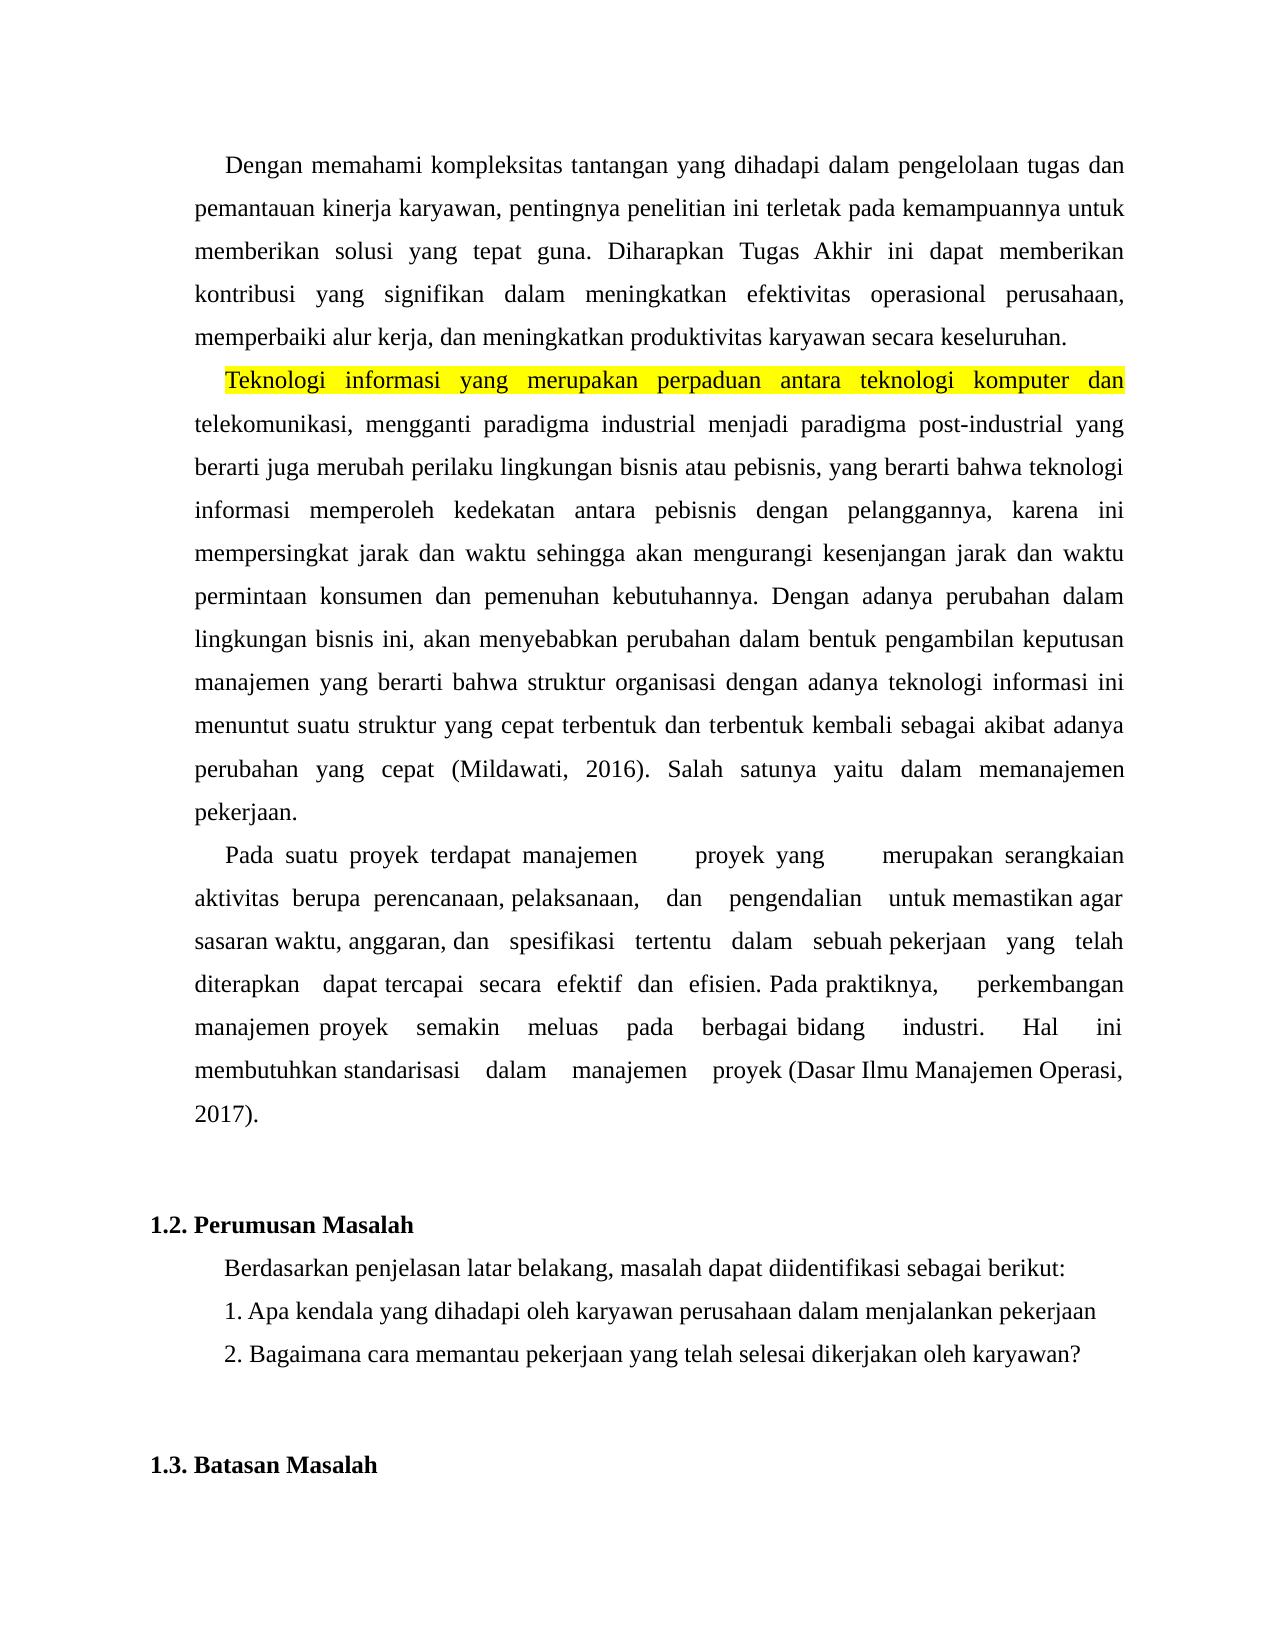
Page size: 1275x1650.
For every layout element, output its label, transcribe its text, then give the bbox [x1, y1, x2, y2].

text Dengan memahami kompleksitas tantangan yang dihadapi dalam pengelolaan tugas dan pemantauan kinerja karyawan, pentingnya penelitian ini terletak pada kemampuannya untuk memberikan solusi yang tepat guna. Diharapkan Tugas Akhir ini dapat memberikan kontribusi yang signifikan dalam meningkatkan efektivitas operasional perusahaan, memperbaiki alur kerja, dan meningkatkan produktivitas karyawan secara keseluruhan. [194, 150, 1125, 351]
subtitle 1.2. Perumusan Masalah [150, 1210, 1125, 1239]
text Pada suatu proyek terdapat manajemen proyek yang merupakan serangkaian aktivitas berupa perencanaan, pelaksanaan, dan pengendalian untuk memastikan agar sasaran waktu, anggaran, dan spesifikasi tertentu dalam sebuah pekerjaan yang telah diterapkan dapat tercapai secara efektif dan efisien. Pada praktiknya, perkembangan manajemen proyek semakin meluas pada berbagai bidang industri. Hal ini membutuhkan standarisasi dalam manajemen proyek (Dasar Ilmu Manajemen Operasi, 2017). [194, 840, 1125, 1127]
subtitle 1.3. Batasan Masalah [150, 1451, 1125, 1479]
text Teknologi informasi yang merupakan perpaduan antara teknologi komputer dan telekomunikasi, mengganti paradigma industrial menjadi paradigma post-industrial yang berarti juga merubah perilaku lingkungan bisnis atau pebisnis, yang berarti bahwa teknologi informasi memperoleh kedekatan antara pebisnis dengan pelanggannya, karena ini mempersingkat jarak dan waktu sehingga akan mengurangi kesenjangan jarak dan waktu permintaan konsumen dan pemenuhan kebutuhannya. Dengan adanya perubahan dalam lingkungan bisnis ini, akan menyebabkan perubahan dalam bentuk pengambilan keputusan manajemen yang berarti bahwa struktur organisasi dengan adanya teknologi informasi ini menuntut suatu struktur yang cepat terbentuk dan terbentuk kembali sebagai akibat adanya perubahan yang cepat (Mildawati, 2016). Salah satunya yaitu dalam memanajemen pekerjaan. [194, 366, 1125, 826]
list Berdasarkan penjelasan latar belakang, masalah dapat diidentifikasi sebagai berikut: [194, 1253, 1125, 1282]
list 2. Bagaimana cara memantau pekerjaan yang telah selesai dikerjakan oleh karyawan? [194, 1339, 1125, 1368]
list 1. Apa kendala yang dihadapi oleh karyawan perusahaan dalam menjalankan pekerjaan [194, 1296, 1125, 1325]
